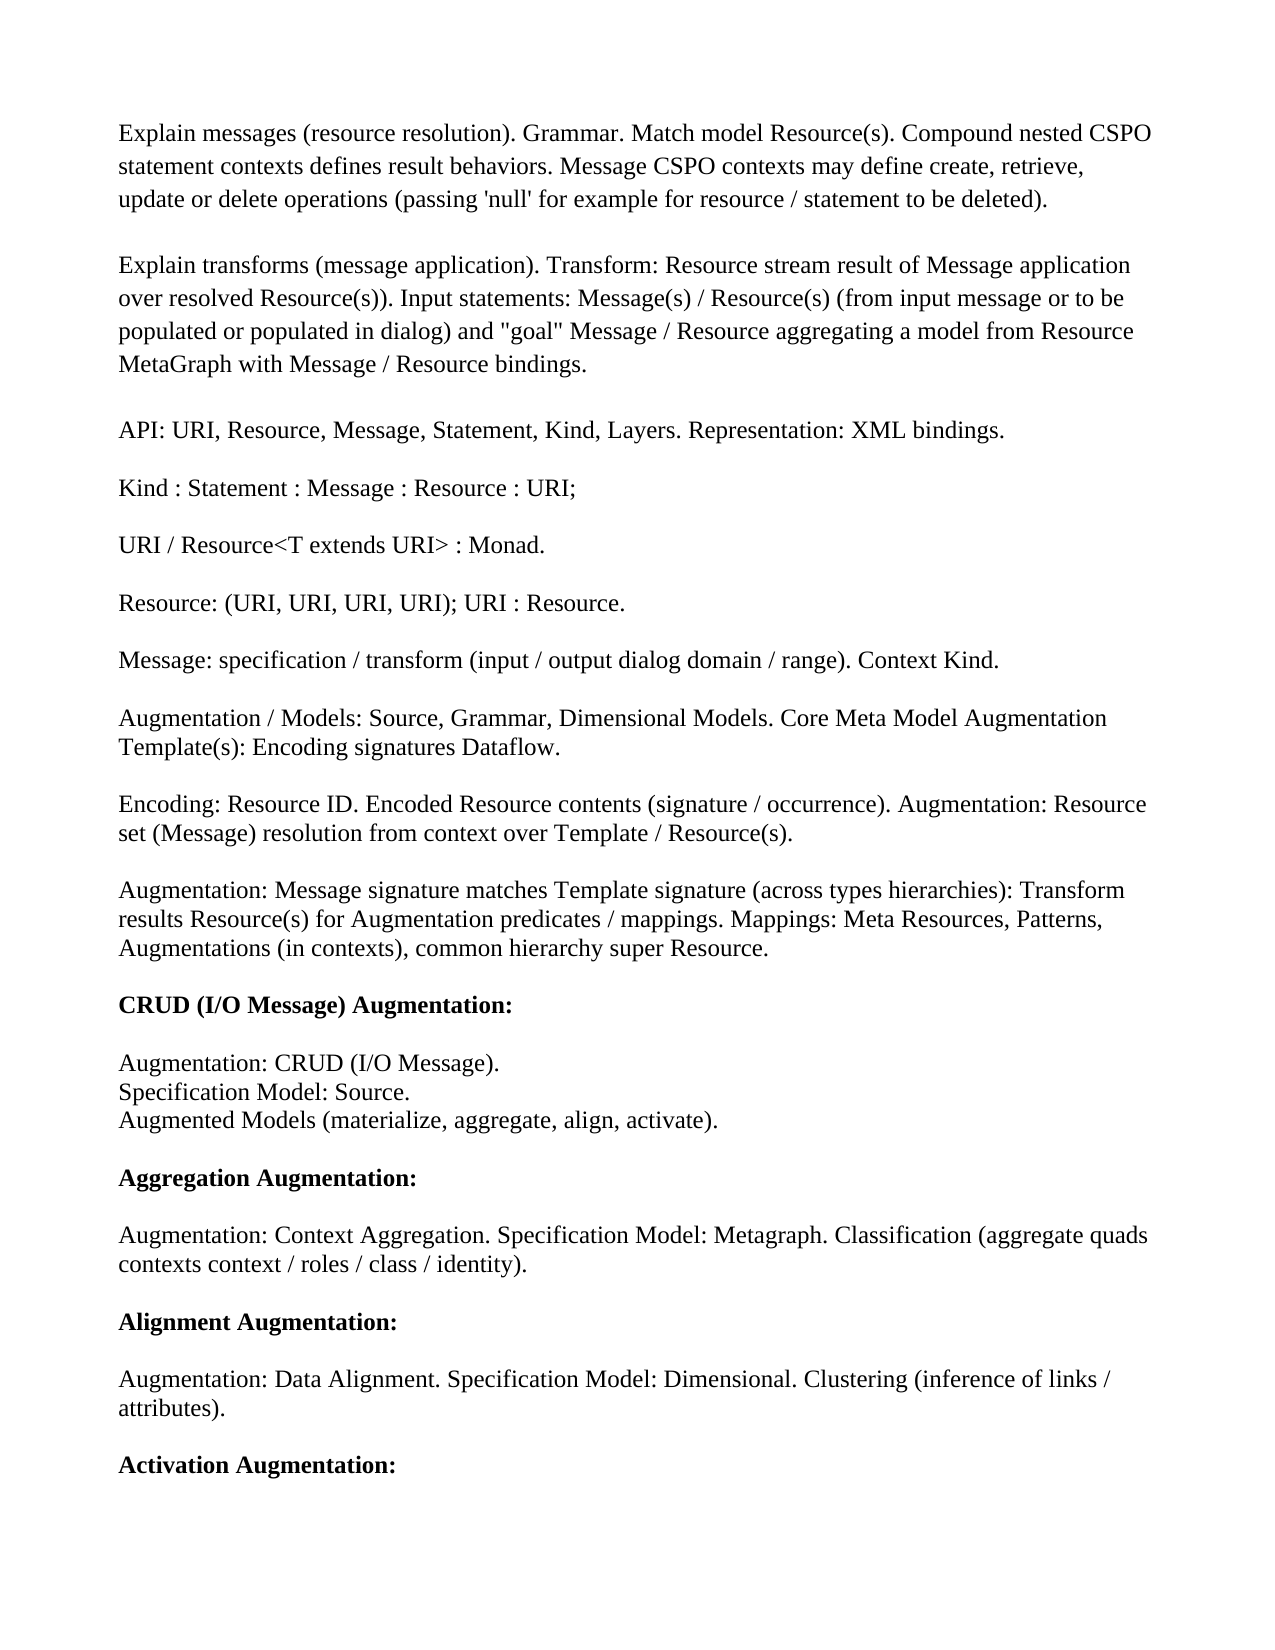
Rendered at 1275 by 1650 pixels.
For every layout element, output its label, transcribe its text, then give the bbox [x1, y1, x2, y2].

text Encoding: Resource ID. Encoded Resource contents (signature / occurrence). Augmentation: Resource set (Message) resolution from context over Template / Resource(s). [118, 789, 1157, 847]
text Alignment Augmentation: [118, 1307, 1157, 1335]
text Message: specification / transform (input / output dialog domain / range). Context Kind. [118, 645, 1157, 674]
text Augmented Models (materialize, aggregate, align, activate). [118, 1105, 1157, 1134]
text Explain transforms (message application). Transform: Resource stream result of Message application over resolved Resource(s)). Input statements: Message(s) / Resource(s) (from input message or to be populated or populated in dialog) and "goal" Message / Resource aggregating a model from Resource MetaGraph with Message / Resource bindings. [118, 217, 1157, 378]
text Resource: (URI, URI, URI, URI); URI : Resource. [118, 588, 1157, 617]
text Aggregation Augmentation: [118, 1163, 1157, 1192]
text CRUD (I/O Message) Augmentation: [118, 990, 1157, 1019]
text Augmentation: Data Alignment. Specification Model: Dimensional. Clustering (inference of links / attributes). [118, 1364, 1157, 1422]
text API: URI, Resource, Message, Statement, Kind, Layers. Representation: XML bindings. [118, 415, 1157, 444]
text Augmentation: Message signature matches Template signature (across types hierarchies): Transform results Resource(s) for Augmentation predicates / mappings. Mappings: Meta Resources, Patterns, Augmentations (in contexts), common hierarchy super Resource. [118, 875, 1157, 962]
text Augmentation: CRUD (I/O Message). [118, 1048, 1157, 1077]
text URI / Resource<T extends URI> : Monad. [118, 530, 1157, 559]
text Activation Augmentation: [118, 1450, 1157, 1479]
text Specification Model: Source. [118, 1077, 1157, 1105]
text Augmentation: Context Aggregation. Specification Model: Metagraph. Classification (aggregate quads contexts context / roles / class / identity). [118, 1220, 1157, 1278]
text Augmentation / Models: Source, Grammar, Dimensional Models. Core Meta Model Augmentation Template(s): Encoding signatures Dataflow. [118, 703, 1157, 760]
text Kind : Statement : Message : Resource : URI; [118, 473, 1157, 502]
text Explain messages (resource resolution). Grammar. Match model Resource(s). Compound nested CSPO statement contexts defines result behaviors. Message CSPO contexts may define create, retrieve, update or delete operations (passing 'null' for example for resource / statement to be deleted). [118, 118, 1157, 213]
